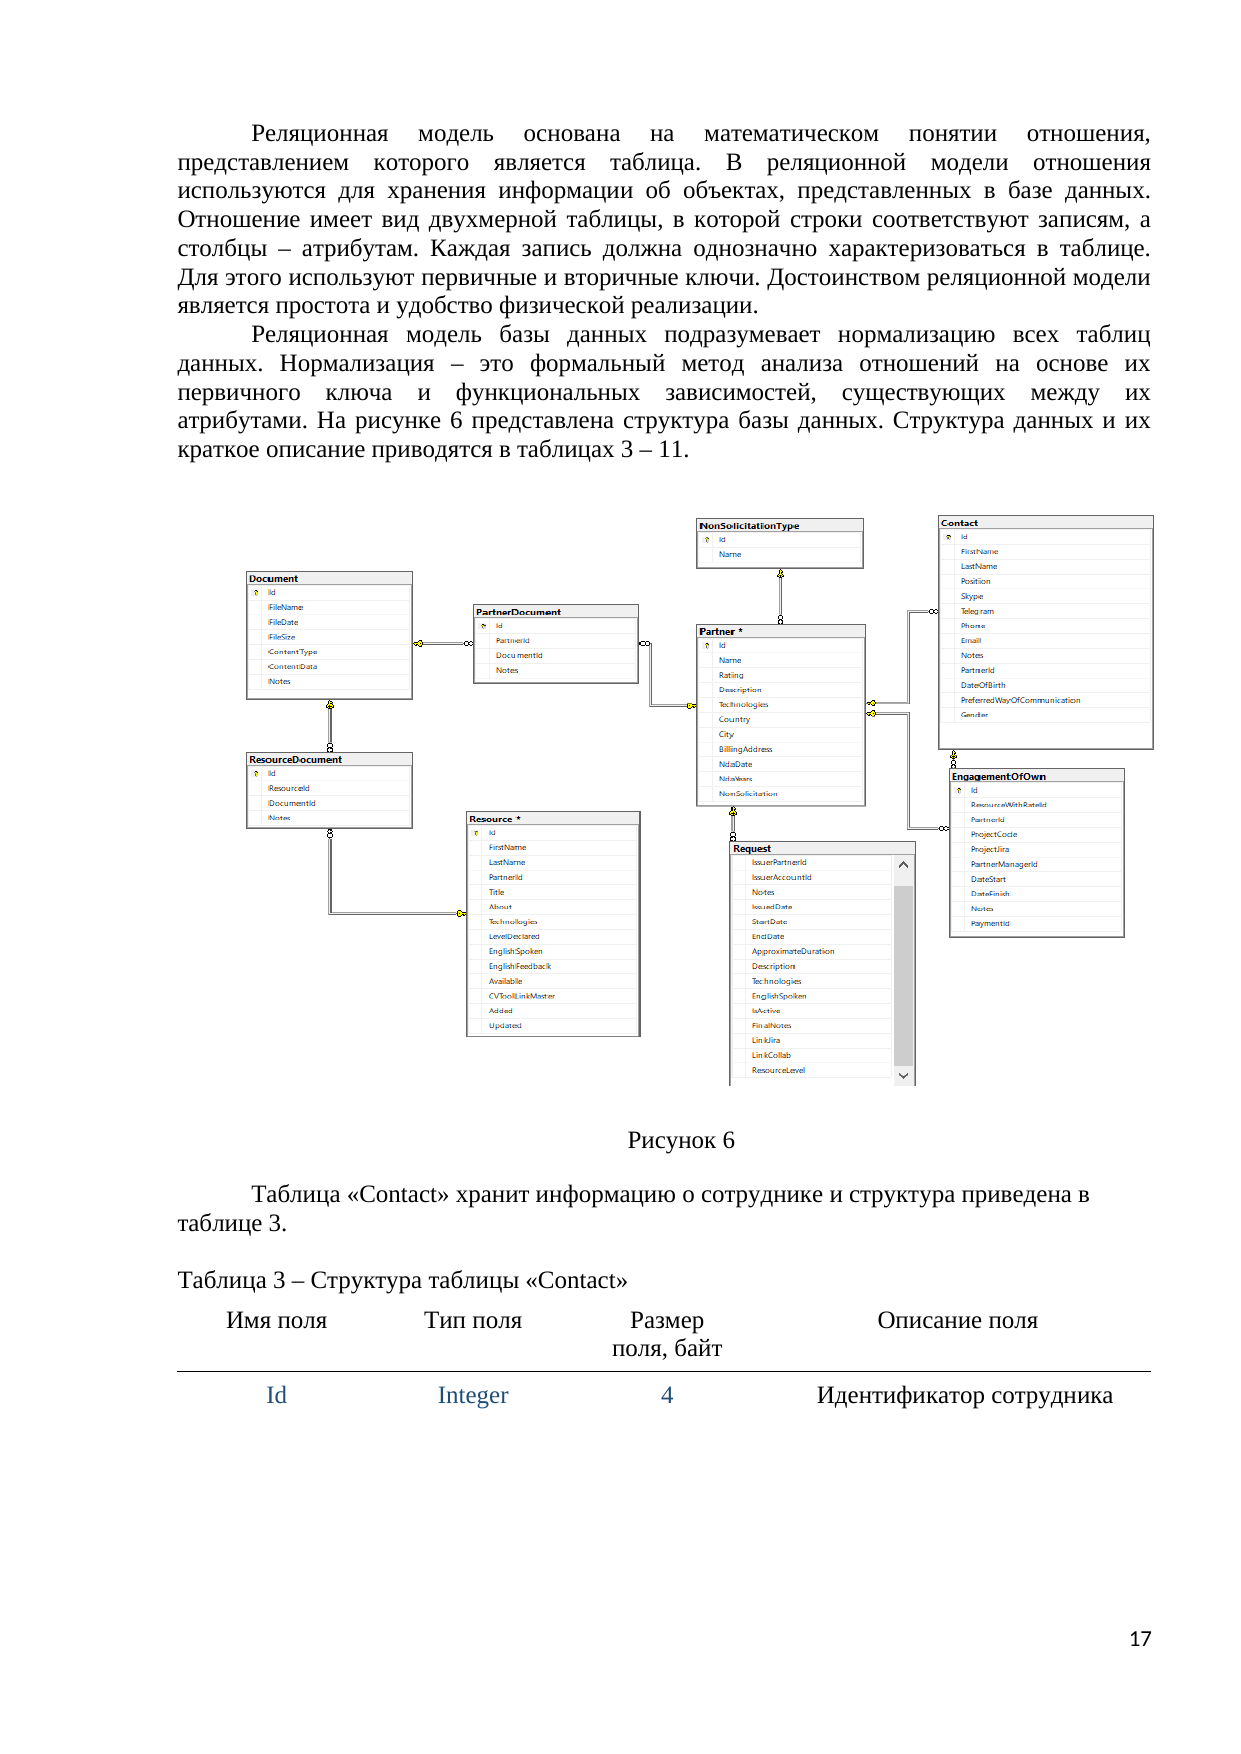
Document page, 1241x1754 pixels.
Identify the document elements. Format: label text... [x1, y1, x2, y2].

text Таблица 3 – Структура таблицы «Contact» [177, 1265, 1152, 1294]
text Реляционная модель базы данных подразумевает нормализацию всех таблиц данных. Нормализация – это формальный метод анализа отношений на основе их первичного ключа и функциональных зависимостей, существующих между их атрибутами. На рисунке 6 представлена структура базы данных. Структура данных и их краткое описание приводятся в таблицах 3 – 11. [177, 319, 1152, 463]
table_header Описание поля [764, 1296, 1151, 1371]
table_header Размер поля, байт [570, 1296, 764, 1371]
table_header Тип поля [376, 1296, 570, 1371]
text Таблица «Contact» хранит информацию о сотруднике и структура приведена в таблице 3. [177, 1179, 1152, 1237]
table_cell Id [177, 1372, 376, 1419]
table_cell Идентификатор сотрудника [764, 1372, 1151, 1419]
table_header Имя поля [177, 1296, 376, 1371]
picture [177, 510, 1196, 1086]
text Реляционная модель основана на математическом понятии отношения, представлением которого является таблица. В реляционной модели отношения используются для хранения информации об объектах, представленных в базе данных. Отношение имеет вид двухмерной таблицы, в которой строки соответствуют записям, а столбцы – атрибутам. Каждая запись должна однозначно характеризоваться в таблице. Для этого используют первичные и вторичные ключи. Достоинством реляционной модели является простота и удобство физической реализации. [177, 118, 1152, 319]
table_cell Integer [376, 1372, 570, 1419]
text Рисунок 6 [627, 1086, 1152, 1154]
table_cell 4 [570, 1372, 764, 1419]
